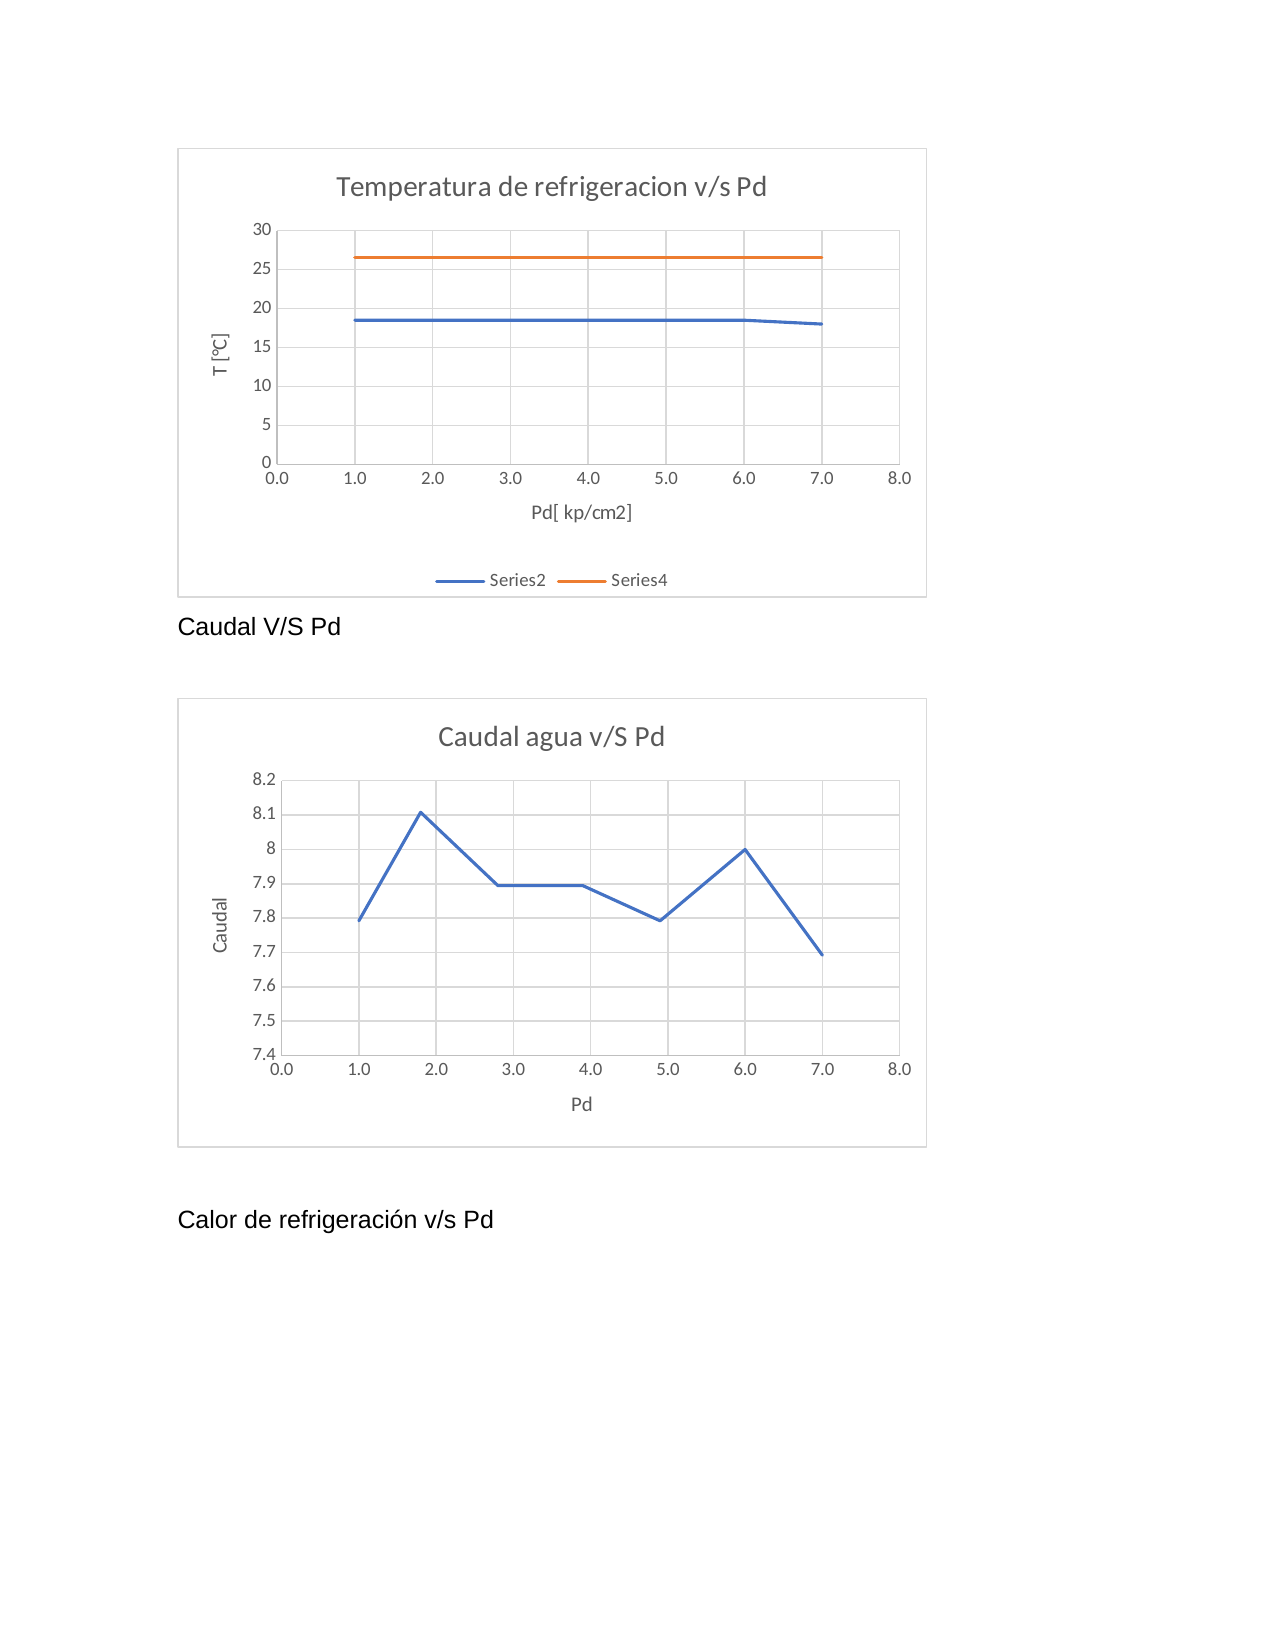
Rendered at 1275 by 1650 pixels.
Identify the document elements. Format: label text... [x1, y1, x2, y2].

text Caudal V/S Pd [177, 612, 1098, 641]
text Calor de refrigeración v/s Pd [177, 1205, 1098, 1233]
